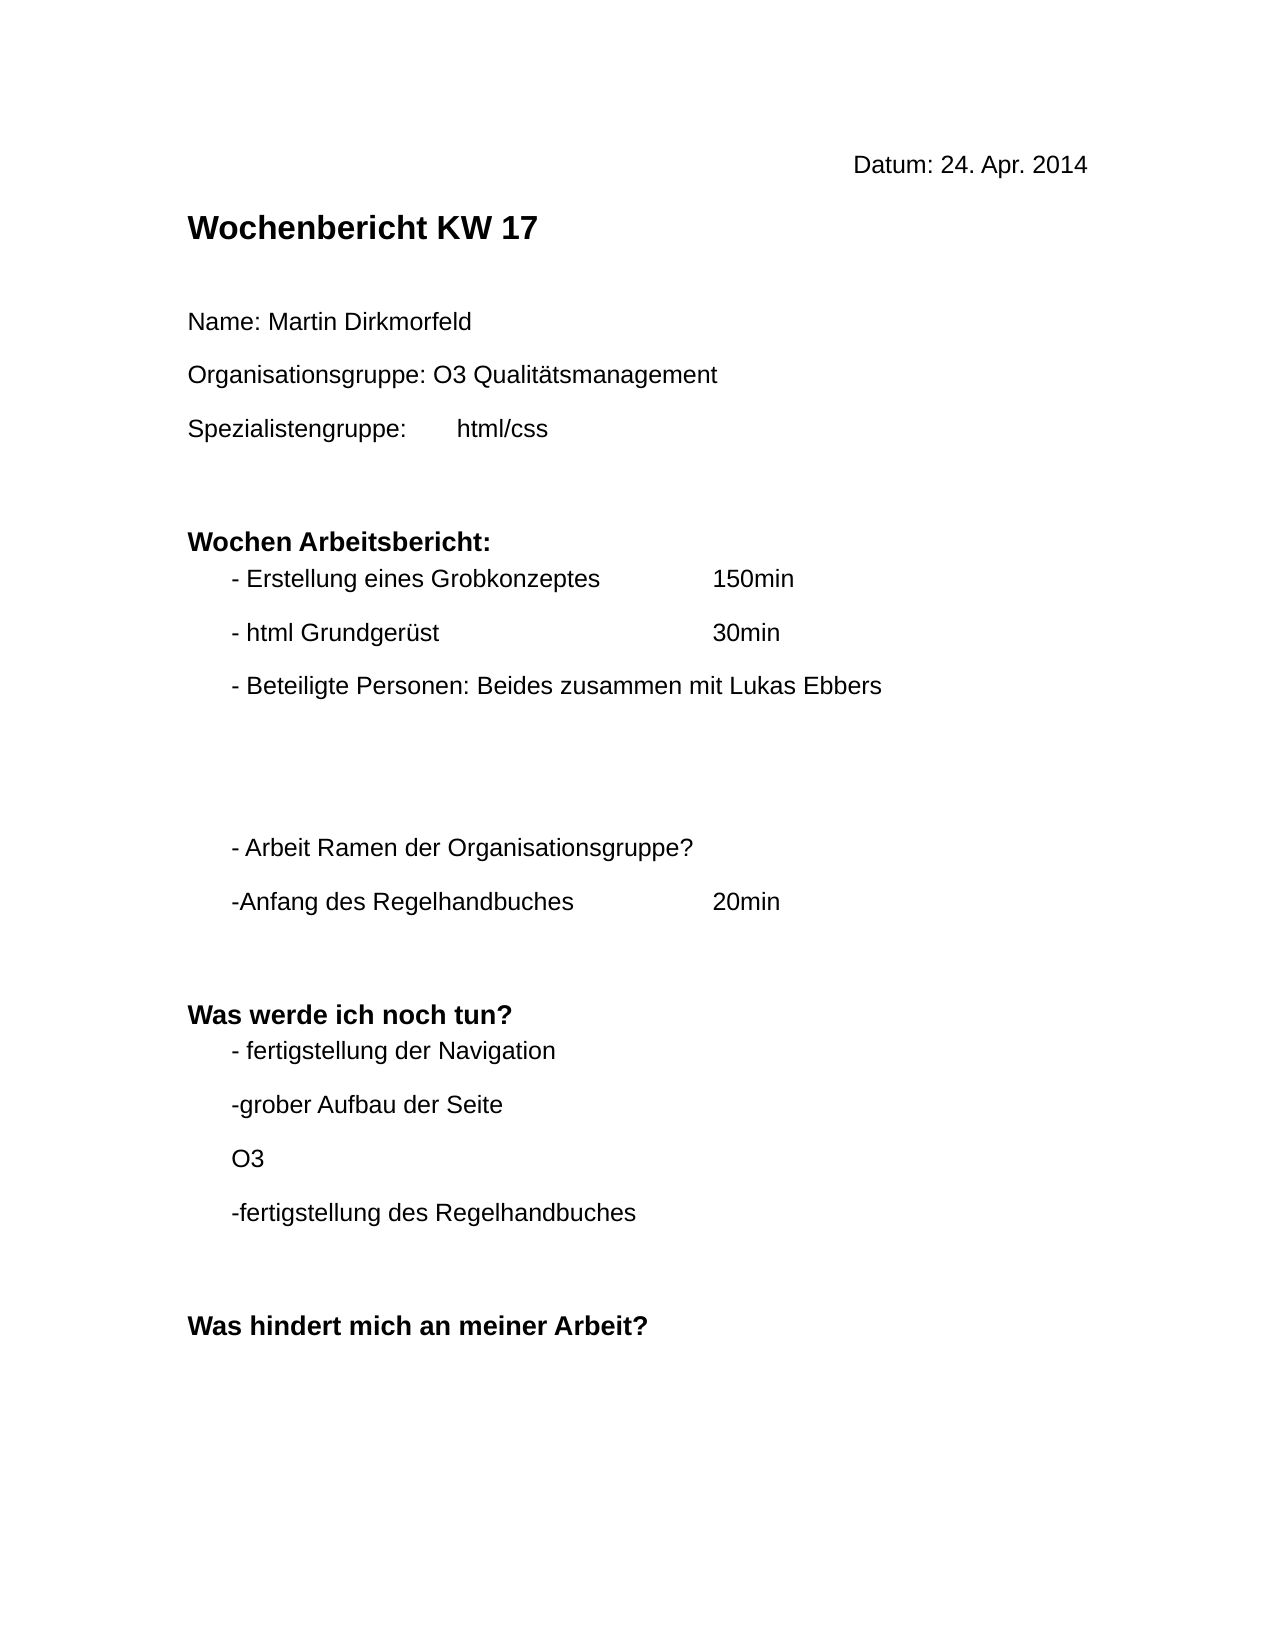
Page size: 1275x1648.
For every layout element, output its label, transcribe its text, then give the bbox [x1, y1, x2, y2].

text -Anfang des Regelhandbuches 20min [187, 887, 1088, 916]
text Organisationsgruppe: O3 Qualitätsmanagement [187, 360, 1088, 389]
text - Beteiligte Personen: Beides zusammen mit Lukas Ebbers [187, 671, 1088, 700]
text - Erstellung eines Grobkonzeptes 150min [187, 564, 1088, 592]
subtitle Was hindert mich an meiner Arbeit? [187, 1309, 1088, 1341]
text O3 [187, 1144, 1088, 1173]
text Spezialistengruppe: html/css [187, 414, 1088, 443]
subtitle Was werde ich noch tun? [187, 999, 1088, 1030]
text Datum: 24. Apr. 2014 [187, 150, 1088, 179]
text - fertigstellung der Navigation [187, 1036, 1088, 1065]
text Name: Martin Dirkmorfeld [187, 307, 1088, 335]
text -grober Aufbau der Seite [187, 1090, 1088, 1119]
subtitle Wochen Arbeitsbericht: [187, 526, 1088, 557]
subtitle Wochenbericht KW 17 [187, 208, 1088, 246]
text - Arbeit Ramen der Organisationsgruppe? [187, 833, 1088, 862]
text -fertigstellung des Regelhandbuches [187, 1198, 1088, 1226]
text - html Grundgerüst 30min [187, 617, 1088, 646]
